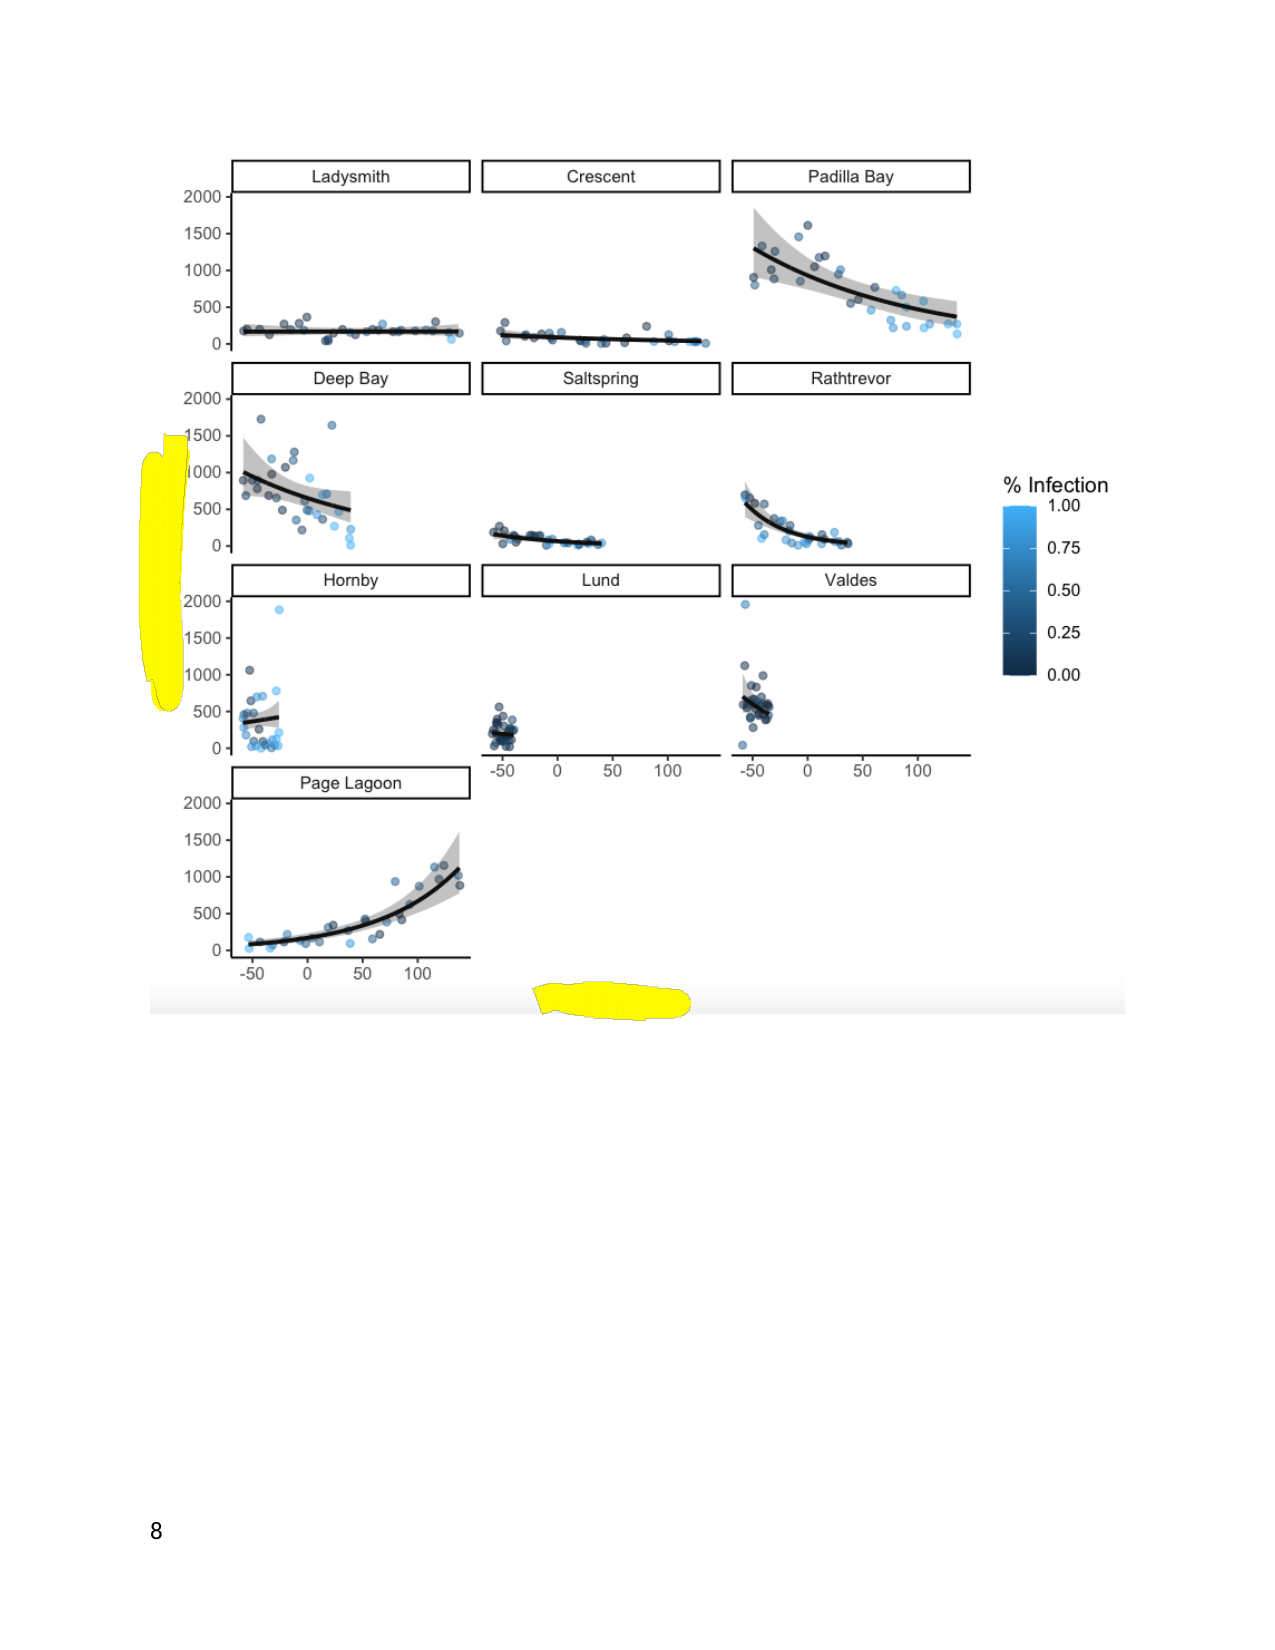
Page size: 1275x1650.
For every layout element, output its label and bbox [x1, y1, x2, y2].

picture [138, 150, 1125, 1026]
